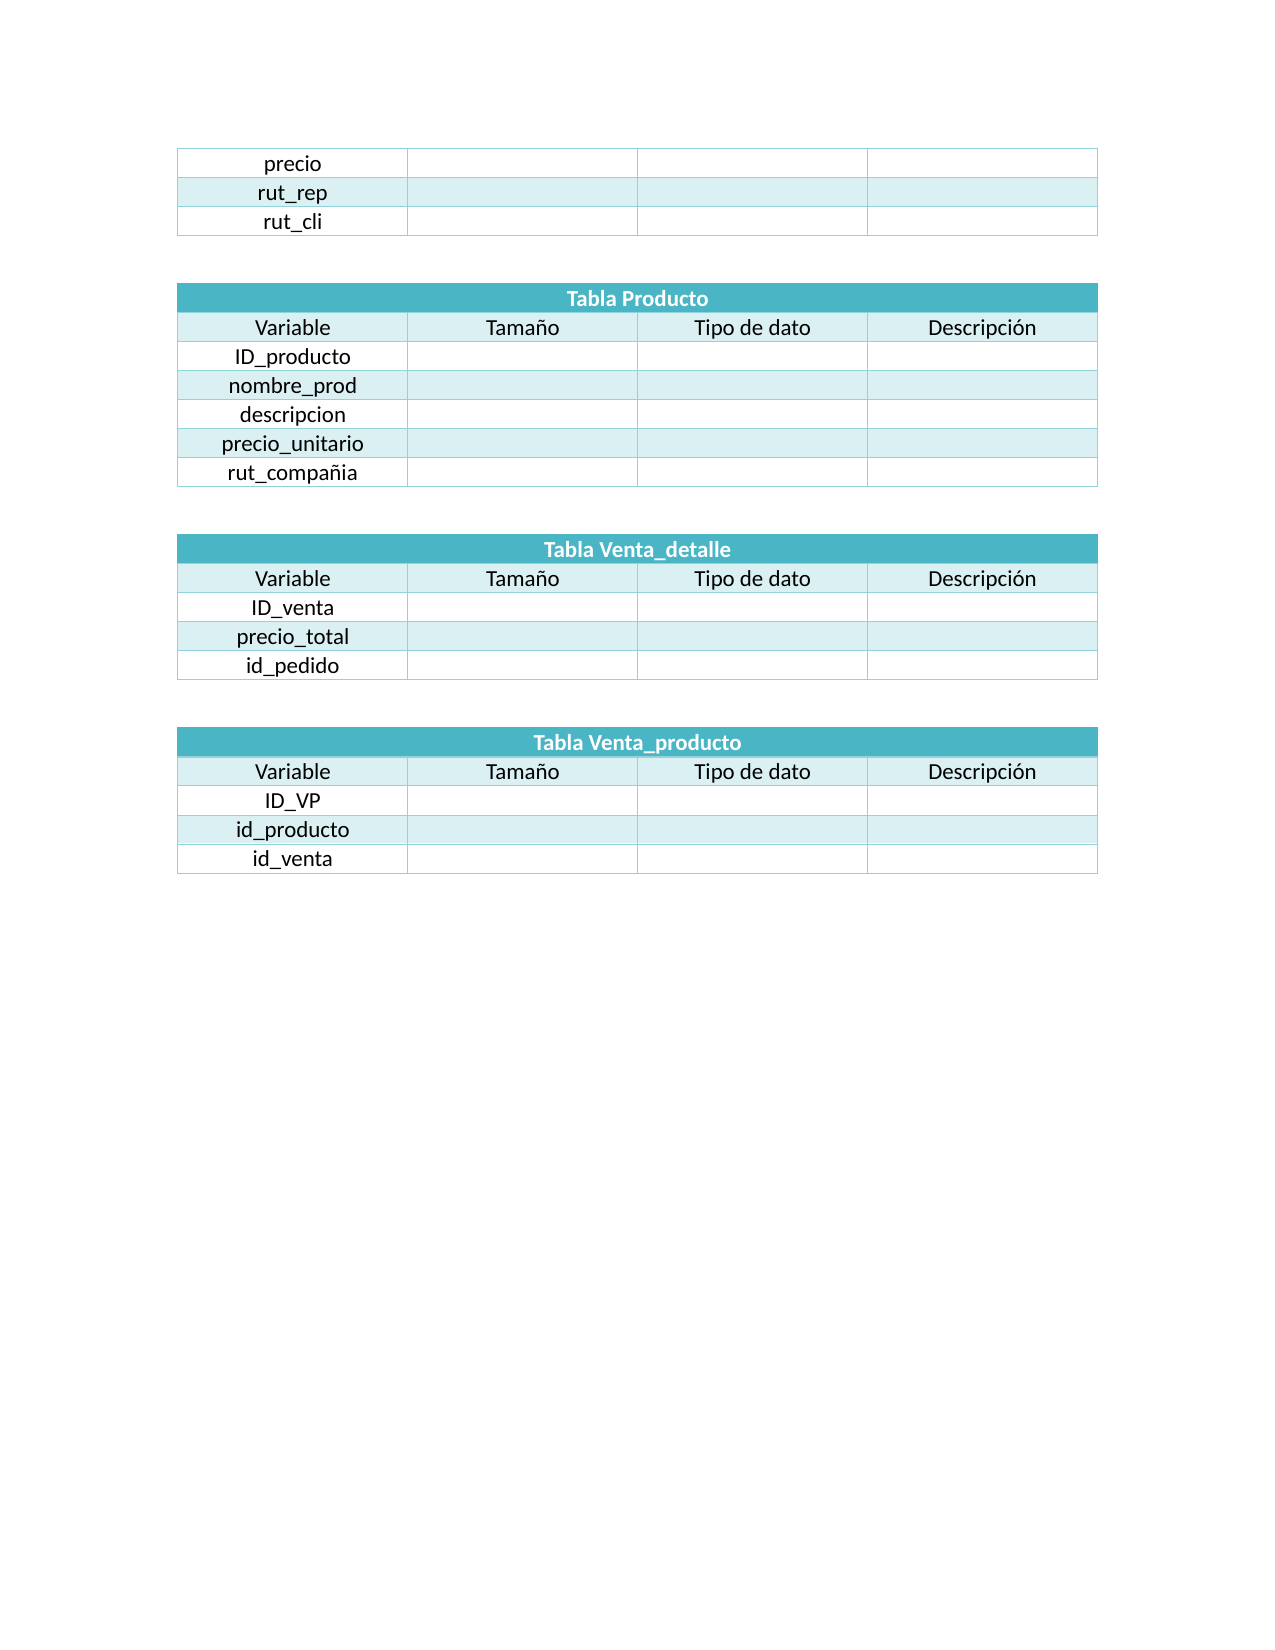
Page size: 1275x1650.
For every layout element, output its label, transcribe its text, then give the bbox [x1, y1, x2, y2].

table_cell id_producto [178, 816, 407, 843]
table_header Tabla Venta_producto [178, 728, 1097, 756]
table_cell [408, 342, 637, 370]
table_cell [868, 149, 1097, 177]
table_cell [408, 429, 637, 457]
table_cell id_venta [178, 845, 407, 873]
table_cell Tipo de dato [638, 758, 867, 785]
table_cell Variable [178, 564, 407, 592]
table_cell ID_venta [178, 593, 407, 621]
table_cell Variable [178, 758, 407, 785]
table_cell [868, 429, 1097, 457]
table_cell [638, 178, 867, 206]
table_cell [638, 458, 867, 486]
table_cell [408, 622, 637, 650]
table_cell Tamaño [408, 758, 637, 785]
table_header Tabla Producto [178, 284, 1097, 312]
table_cell [638, 207, 867, 235]
table_cell [638, 622, 867, 650]
table_cell Descripción [868, 564, 1097, 592]
table_cell [408, 178, 637, 206]
table_cell precio_total [178, 622, 407, 650]
table_cell Variable [178, 313, 407, 341]
table_cell [408, 458, 637, 486]
table_cell Descripción [868, 313, 1097, 341]
table_cell Descripción [868, 758, 1097, 785]
table_cell [638, 400, 867, 428]
table_cell rut_cli [178, 207, 407, 235]
table_cell [868, 622, 1097, 650]
table_cell [868, 786, 1097, 814]
table_cell [408, 371, 637, 399]
table_cell Tamaño [408, 313, 637, 341]
table_cell id_pedido [178, 651, 407, 679]
table_cell ID_producto [178, 342, 407, 370]
table_cell [408, 400, 637, 428]
table_cell [638, 342, 867, 370]
table_cell [868, 845, 1097, 873]
table_cell [408, 786, 637, 814]
table_cell descripcion [178, 400, 407, 428]
table_cell [408, 651, 637, 679]
table_cell Tipo de dato [638, 564, 867, 592]
table_cell Tipo de dato [638, 313, 867, 341]
table_cell [408, 816, 637, 843]
table_cell [868, 207, 1097, 235]
table_cell [868, 651, 1097, 679]
table_cell [638, 429, 867, 457]
table_cell precio_unitario [178, 429, 407, 457]
table_cell [638, 149, 867, 177]
table_cell [868, 371, 1097, 399]
table_cell [868, 458, 1097, 486]
table_cell precio [178, 149, 407, 177]
table_cell rut_compañia [178, 458, 407, 486]
table_cell [868, 178, 1097, 206]
table_cell [638, 845, 867, 873]
table_cell [408, 845, 637, 873]
table_cell Tamaño [408, 564, 637, 592]
table_cell [868, 593, 1097, 621]
table_cell [408, 149, 637, 177]
table_cell [638, 593, 867, 621]
table_cell nombre_prod [178, 371, 407, 399]
table_cell ID_VP [178, 786, 407, 814]
table_cell [408, 207, 637, 235]
table_cell [408, 593, 637, 621]
table_cell [868, 342, 1097, 370]
table_cell [868, 400, 1097, 428]
table_cell [638, 786, 867, 814]
table_cell [868, 816, 1097, 843]
table_header Tabla Venta_detalle [178, 535, 1097, 563]
table_cell [638, 651, 867, 679]
table_cell [638, 371, 867, 399]
table_cell [638, 816, 867, 843]
table_cell rut_rep [178, 178, 407, 206]
